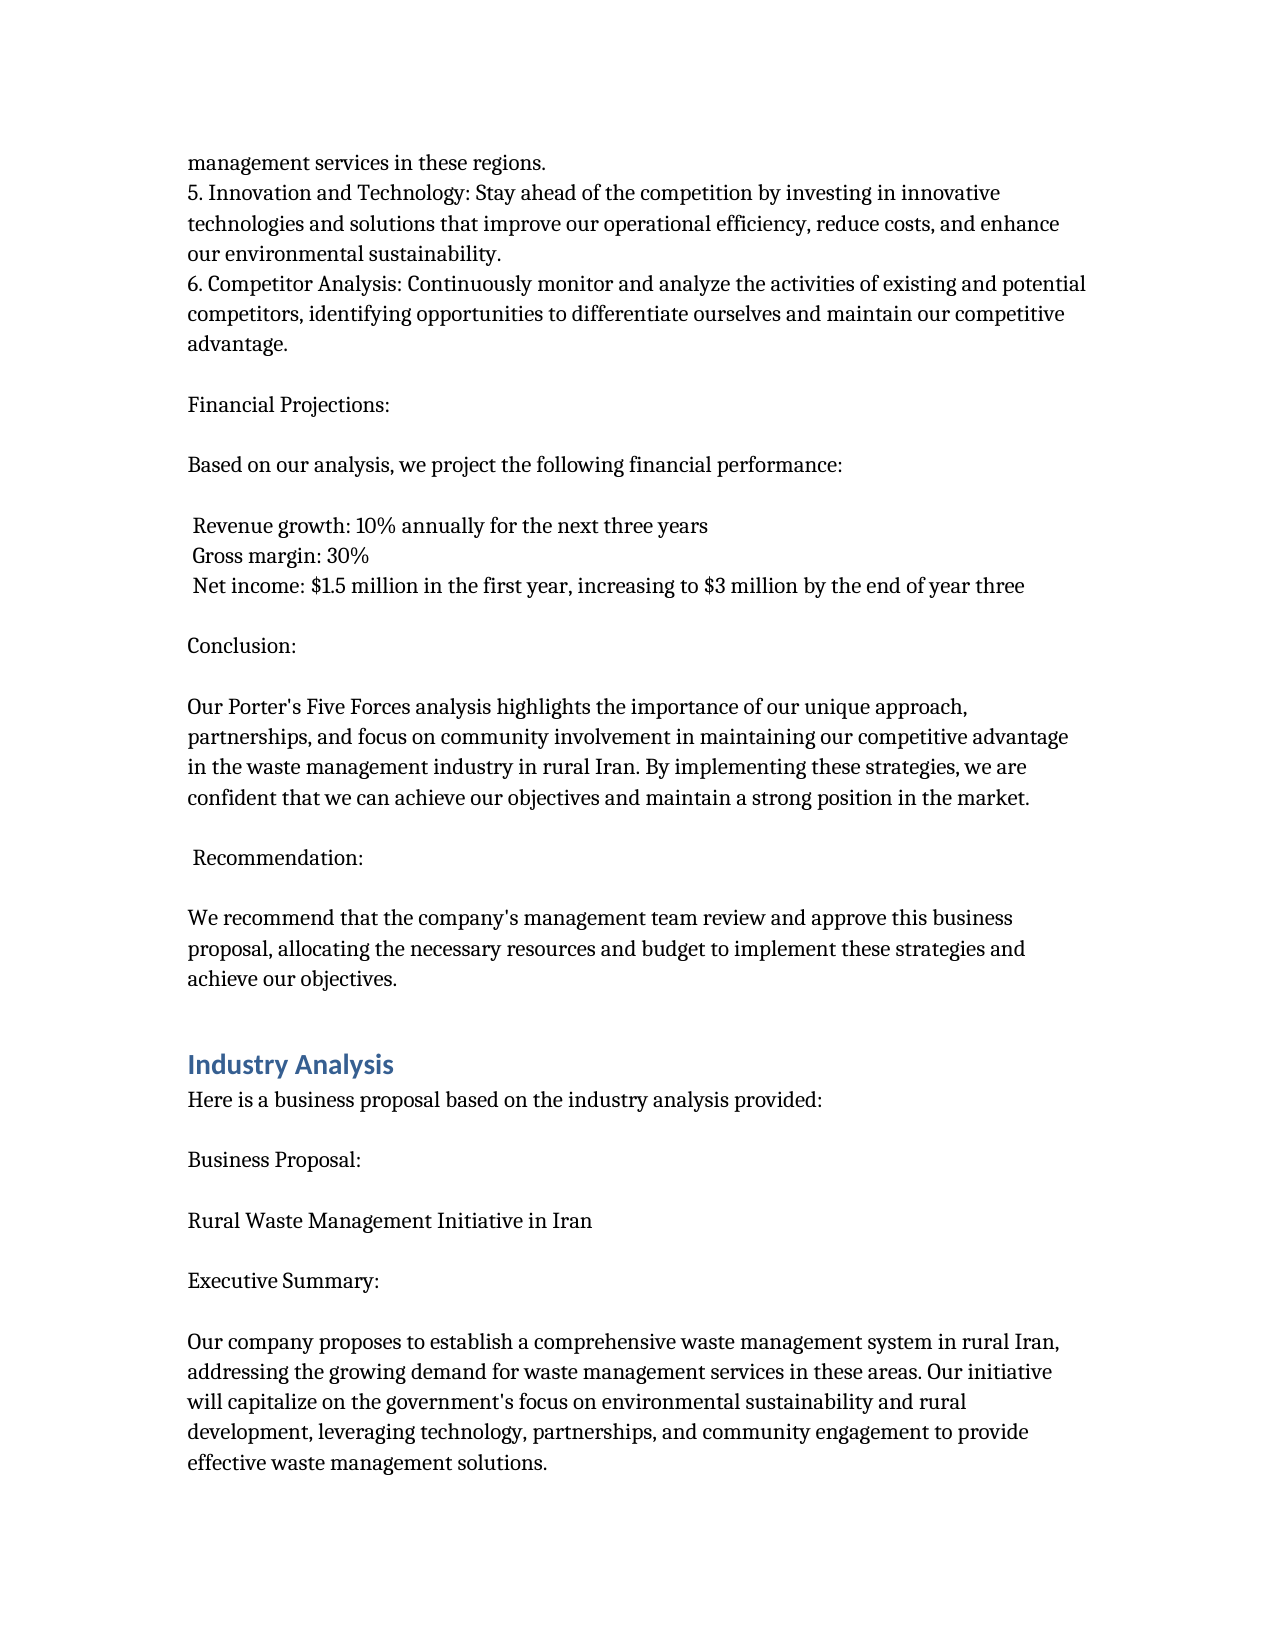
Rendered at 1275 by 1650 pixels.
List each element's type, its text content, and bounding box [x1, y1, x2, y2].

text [187, 150, 1087, 992]
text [187, 1087, 1087, 1476]
subtitle Industry Analysis [187, 1046, 1087, 1081]
